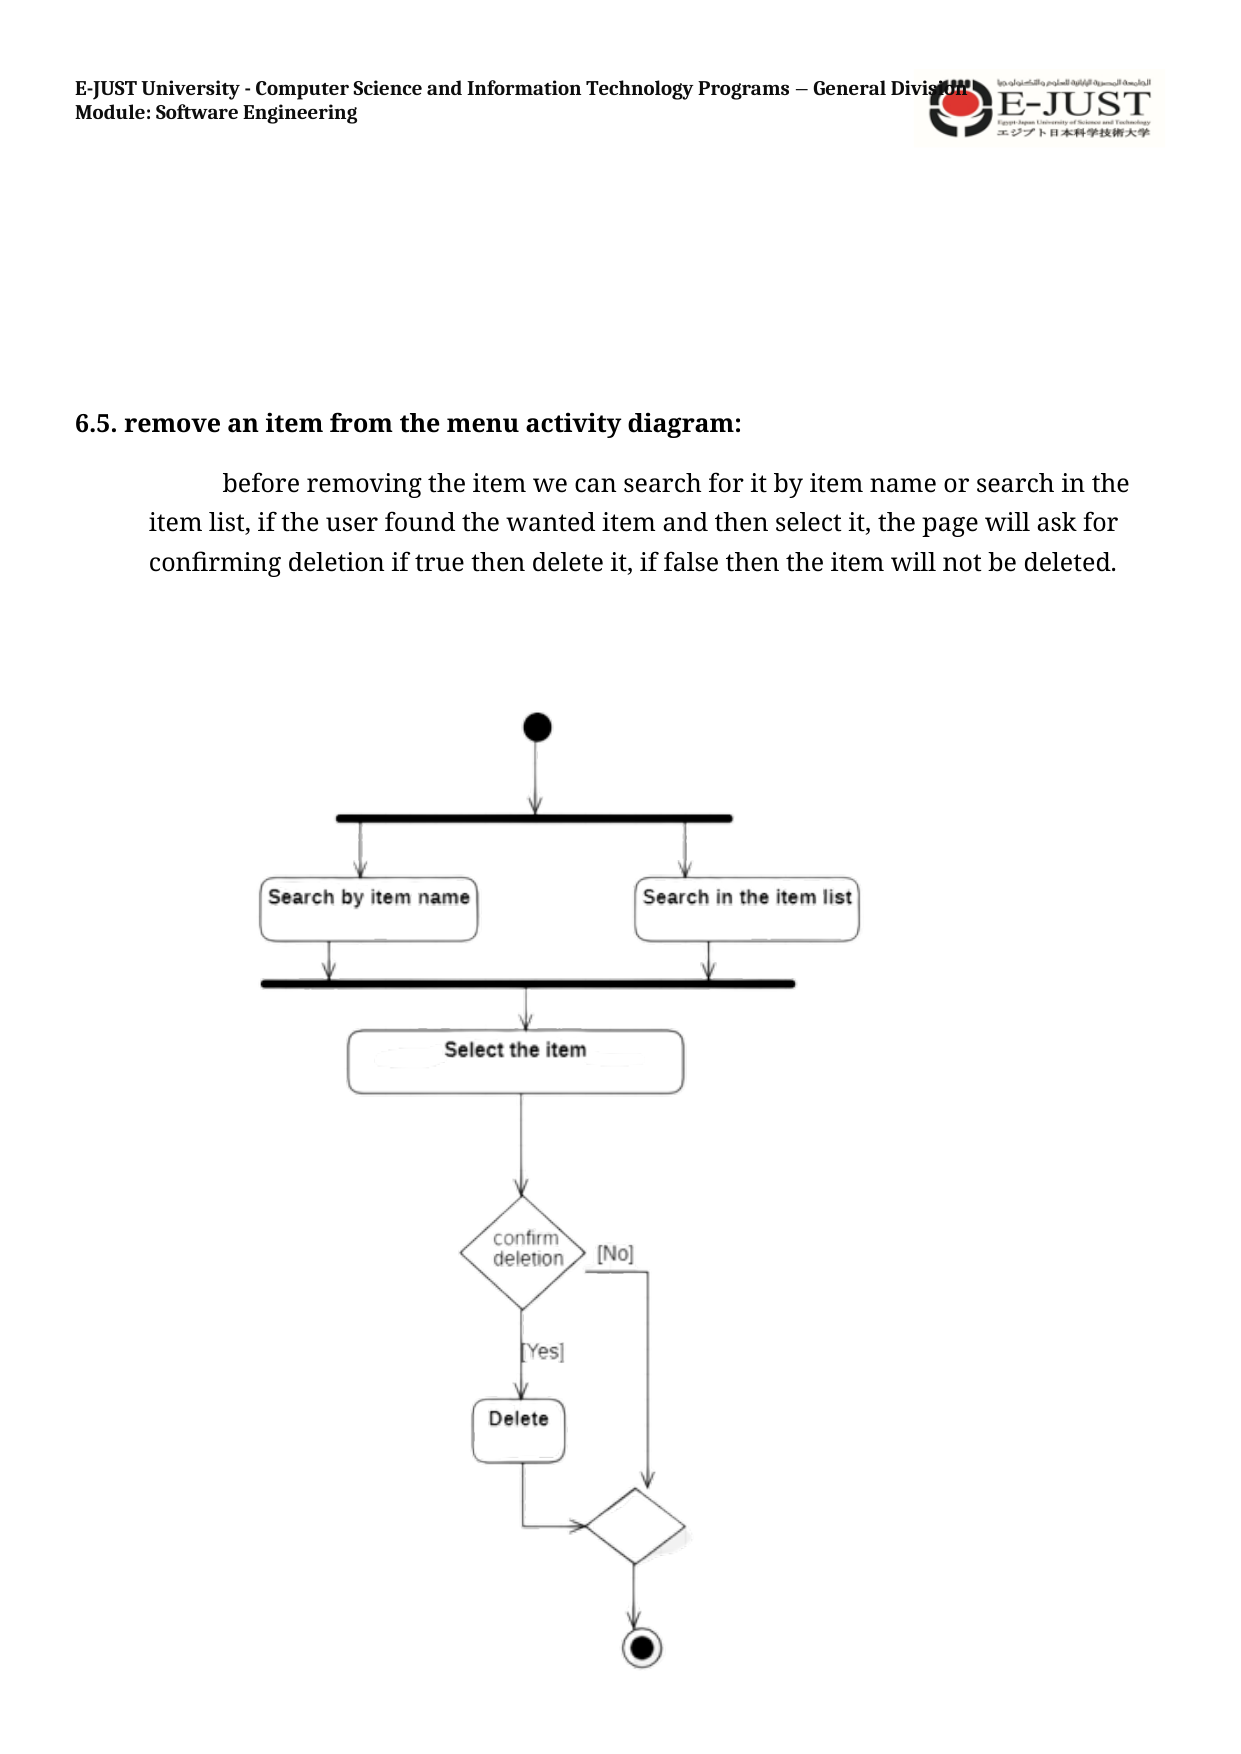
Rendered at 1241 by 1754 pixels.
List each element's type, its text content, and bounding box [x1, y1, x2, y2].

text 6.5. remove an item from the menu activity diagram: [75, 406, 1165, 440]
text before removing the item we can search for it by item name or search in the item list, if the user found the wanted item and then select it, the page will ask for confirming deletion if true then delete it, if false then the item will not be deleted. [149, 466, 1165, 578]
picture [913, 69, 1166, 151]
picture [217, 668, 964, 1679]
